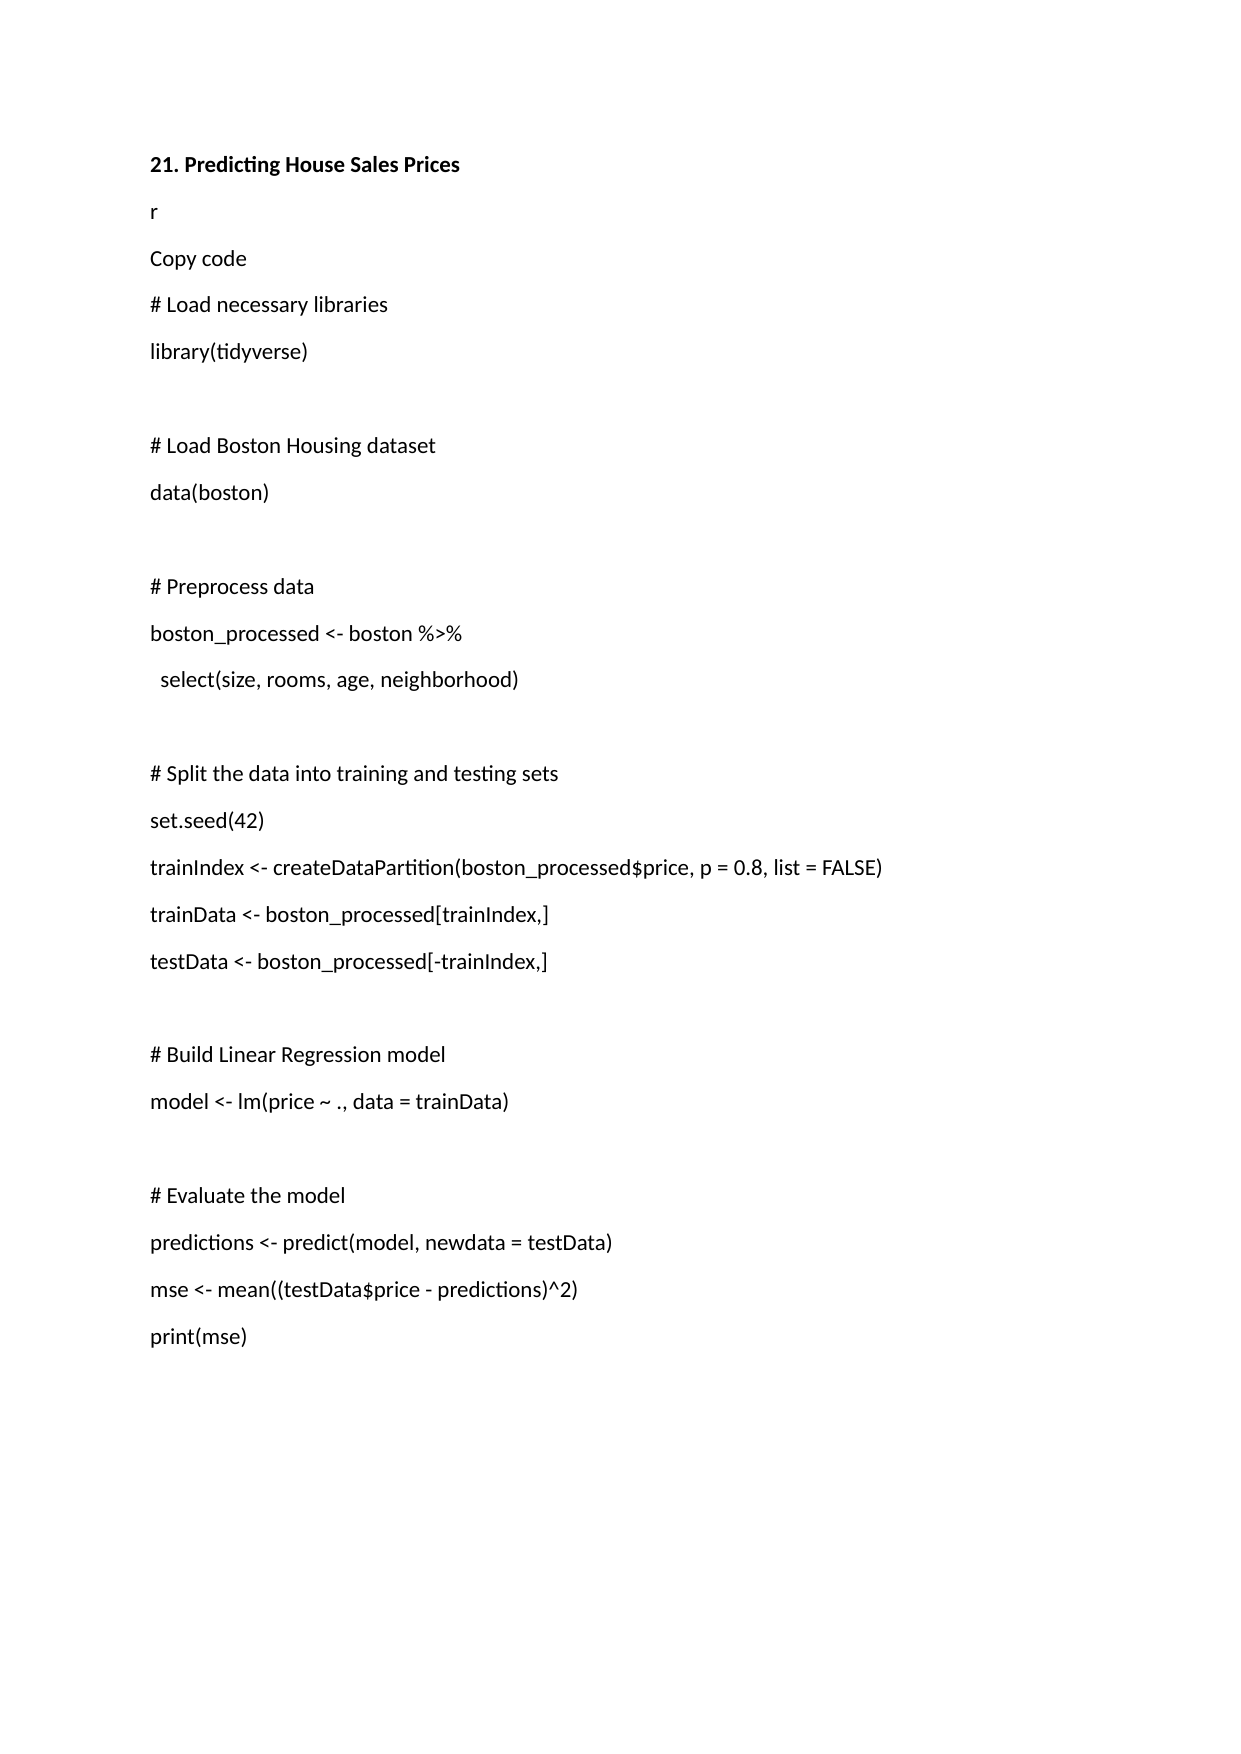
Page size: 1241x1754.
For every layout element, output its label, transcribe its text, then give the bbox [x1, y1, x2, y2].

text mse <- mean((testData$price - predictions)^2) [150, 1275, 1090, 1303]
text # Preprocess data [150, 572, 1090, 600]
text # Evaluate the model [150, 1181, 1090, 1209]
text library(tidyverse) [150, 337, 1090, 366]
text predictions <- predict(model, newdata = testData) [150, 1228, 1090, 1256]
text model <- lm(price ~ ., data = trainData) [150, 1087, 1090, 1116]
text 21. Predicting House Sales Prices [150, 150, 1090, 178]
text # Build Linear Regression model [150, 1041, 1090, 1069]
text print(mse) [150, 1322, 1090, 1350]
text # Split the data into training and testing sets [150, 759, 1090, 787]
text testData <- boston_processed[-trainIndex,] [150, 947, 1090, 975]
text set.seed(42) [150, 806, 1090, 834]
text data(boston) [150, 478, 1090, 506]
text trainData <- boston_processed[trainIndex,] [150, 900, 1090, 928]
text select(size, rooms, age, neighborhood) [150, 666, 1090, 694]
text boston_processed <- boston %>% [150, 619, 1090, 647]
text r [150, 197, 1090, 225]
text trainIndex <- createDataPartition(boston_processed$price, p = 0.8, list = FALSE) [150, 853, 1090, 881]
text # Load Boston Housing dataset [150, 431, 1090, 459]
text # Load necessary libraries [150, 291, 1090, 319]
text Copy code [150, 244, 1090, 272]
